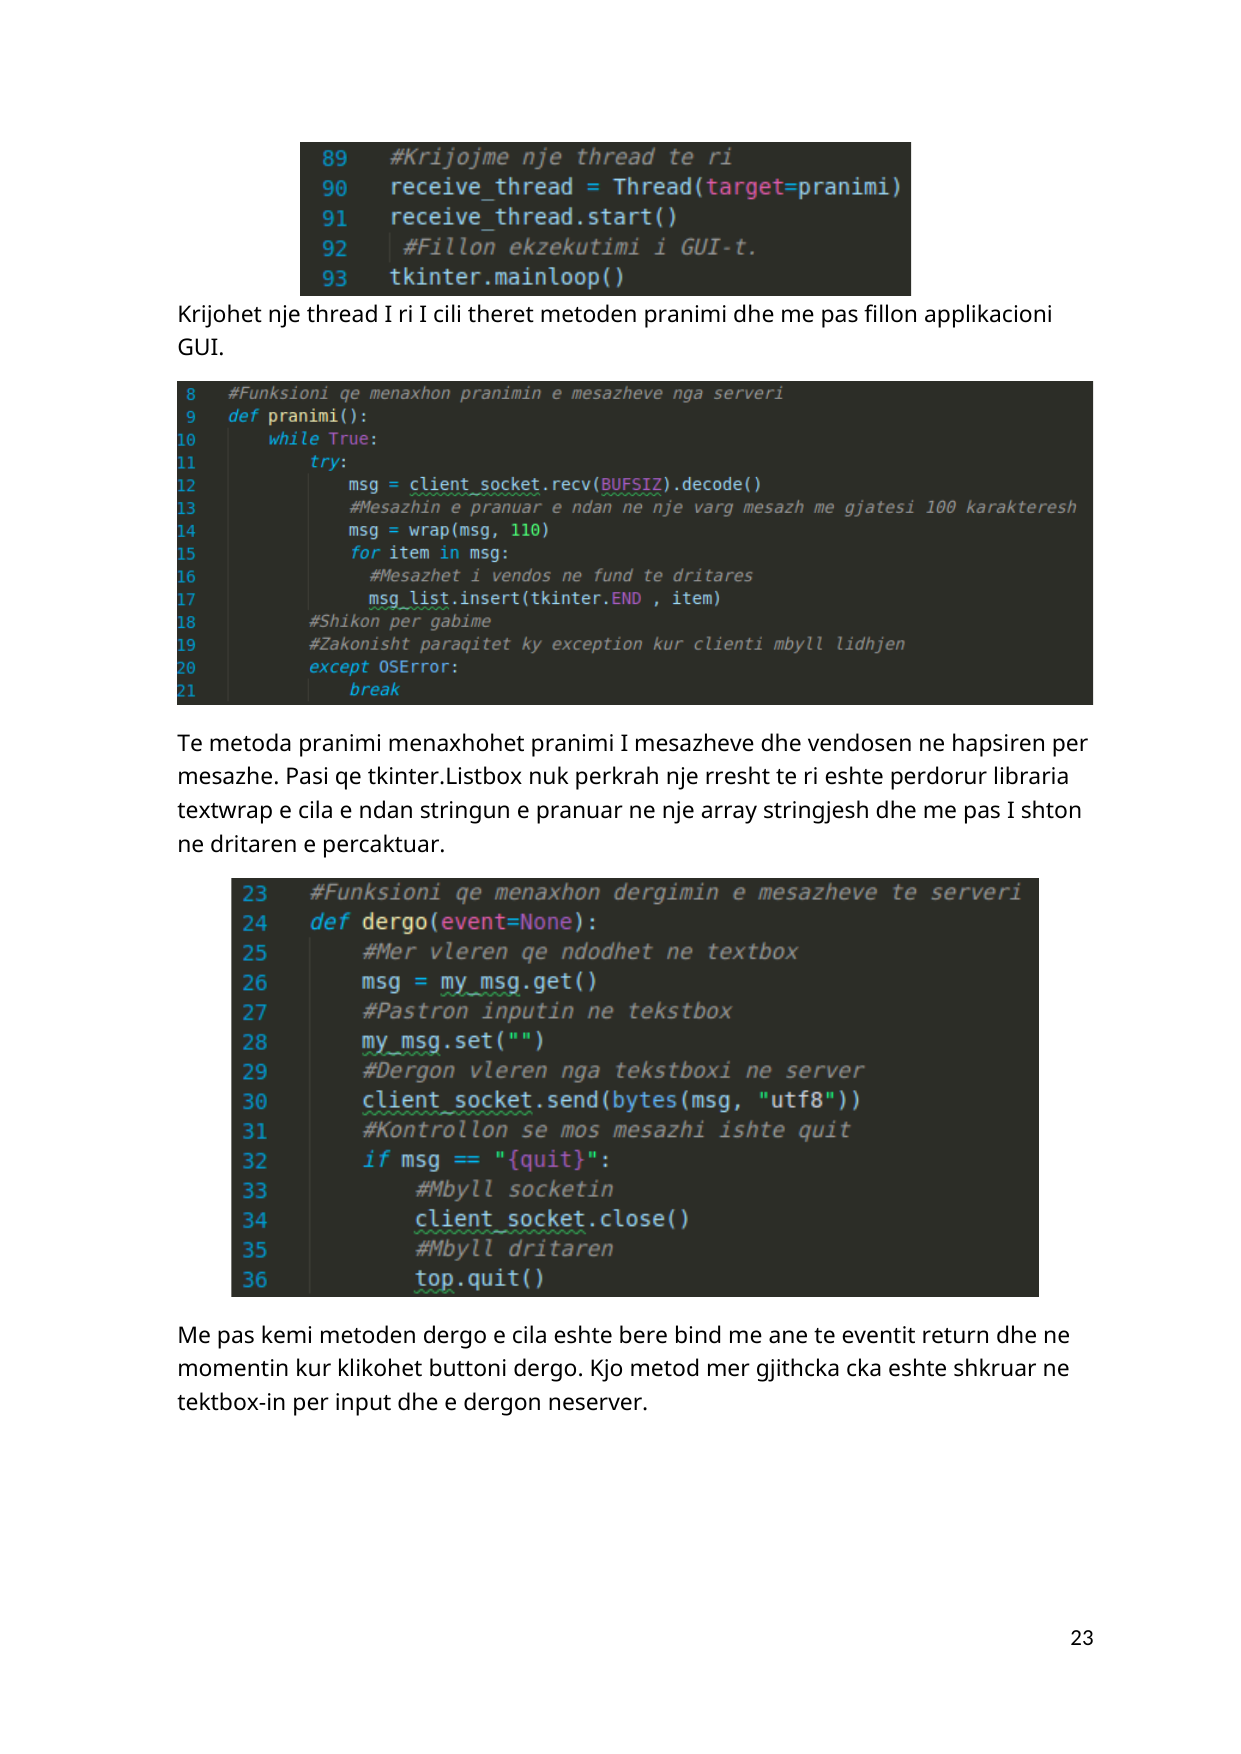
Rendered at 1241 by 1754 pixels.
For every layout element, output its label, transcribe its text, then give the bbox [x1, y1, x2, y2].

picture [177, 381, 1094, 705]
text Te metoda pranimi menaxhohet pranimi I mesazheve dhe vendosen ne hapsiren per mesazhe. Pasi qe tkinter.Listbox nuk perkrah nje rresht te ri eshte perdorur libraria textwrap e cila e ndan stringun e pranuar ne nje array stringjesh dhe me pas I shton ne dritaren e percaktuar. [177, 705, 1093, 859]
picture [300, 142, 912, 296]
picture [231, 878, 1039, 1297]
